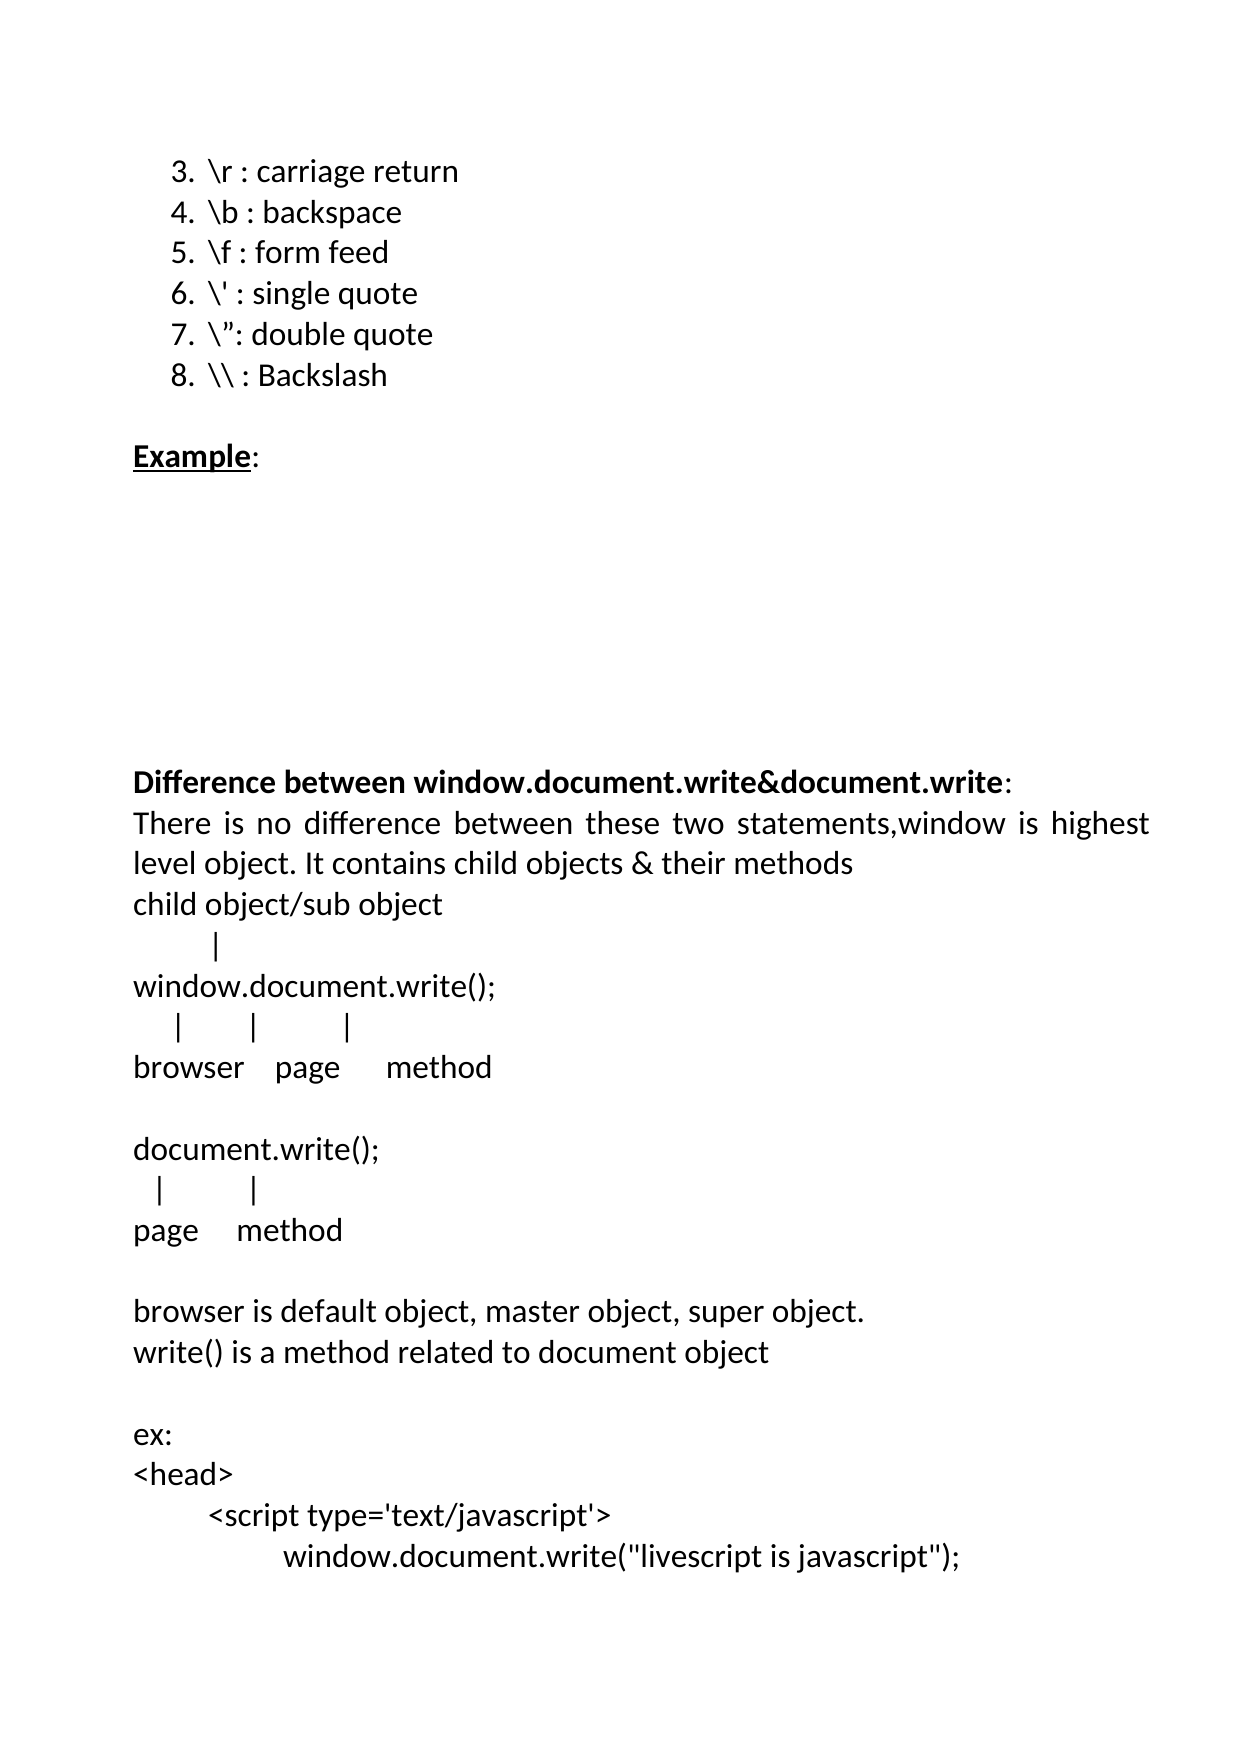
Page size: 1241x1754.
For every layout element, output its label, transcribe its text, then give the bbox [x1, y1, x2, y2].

text | | | [133, 1005, 1152, 1046]
text write() is a method related to document object [133, 1331, 1152, 1372]
text window.document.write(); [133, 964, 1152, 1005]
text page method [133, 1209, 1152, 1250]
text document.write(); [133, 1127, 1152, 1168]
list \f : form feed [170, 231, 1152, 272]
text ex: [133, 1413, 1152, 1453]
text window.document.write("livescript is javascript"); [133, 1535, 1152, 1576]
list \\ : Backslash [170, 354, 1152, 394]
list \' : single quote [170, 272, 1152, 313]
list \r : carriage return [170, 150, 1152, 191]
text <script type='text/javascript'> [133, 1494, 1152, 1535]
list \b : backspace [170, 191, 1152, 231]
text There is no difference between these two statements,window is highest level object. It contains child objects & their methods [133, 802, 1152, 883]
text Difference between window.document.write&document.write: [133, 761, 1152, 802]
text | | [133, 1168, 1152, 1209]
text | [133, 924, 1152, 964]
list \”: double quote [170, 313, 1152, 354]
text <head> [133, 1453, 1152, 1494]
text child object/sub object [133, 883, 1152, 924]
text browser is default object, master object, super object. [133, 1290, 1152, 1331]
text browser page method [133, 1046, 1152, 1087]
text Example: [133, 435, 1152, 476]
